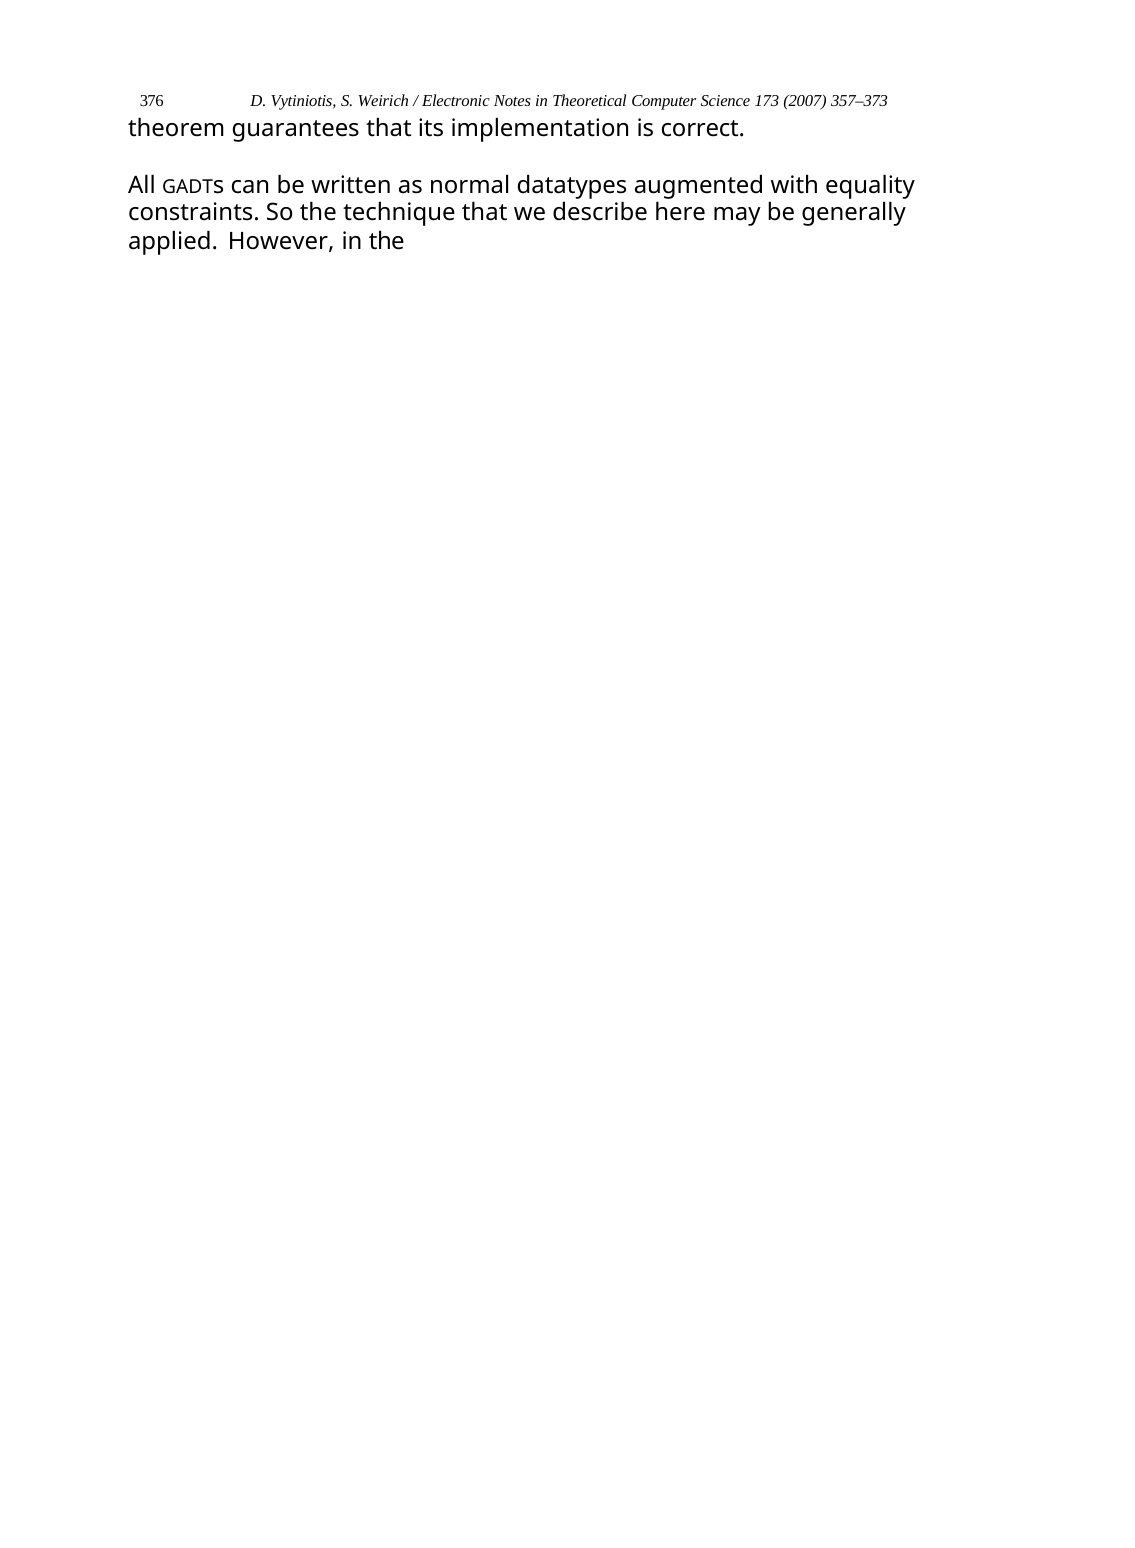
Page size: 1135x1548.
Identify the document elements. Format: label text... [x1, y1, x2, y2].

text theorem guarantees that its implementation is correct. [128, 110, 1020, 143]
text All gadts can be written as normal datatypes augmented with equality constraints. So the technique that we describe here may be generally applied. However, in the [128, 170, 997, 256]
